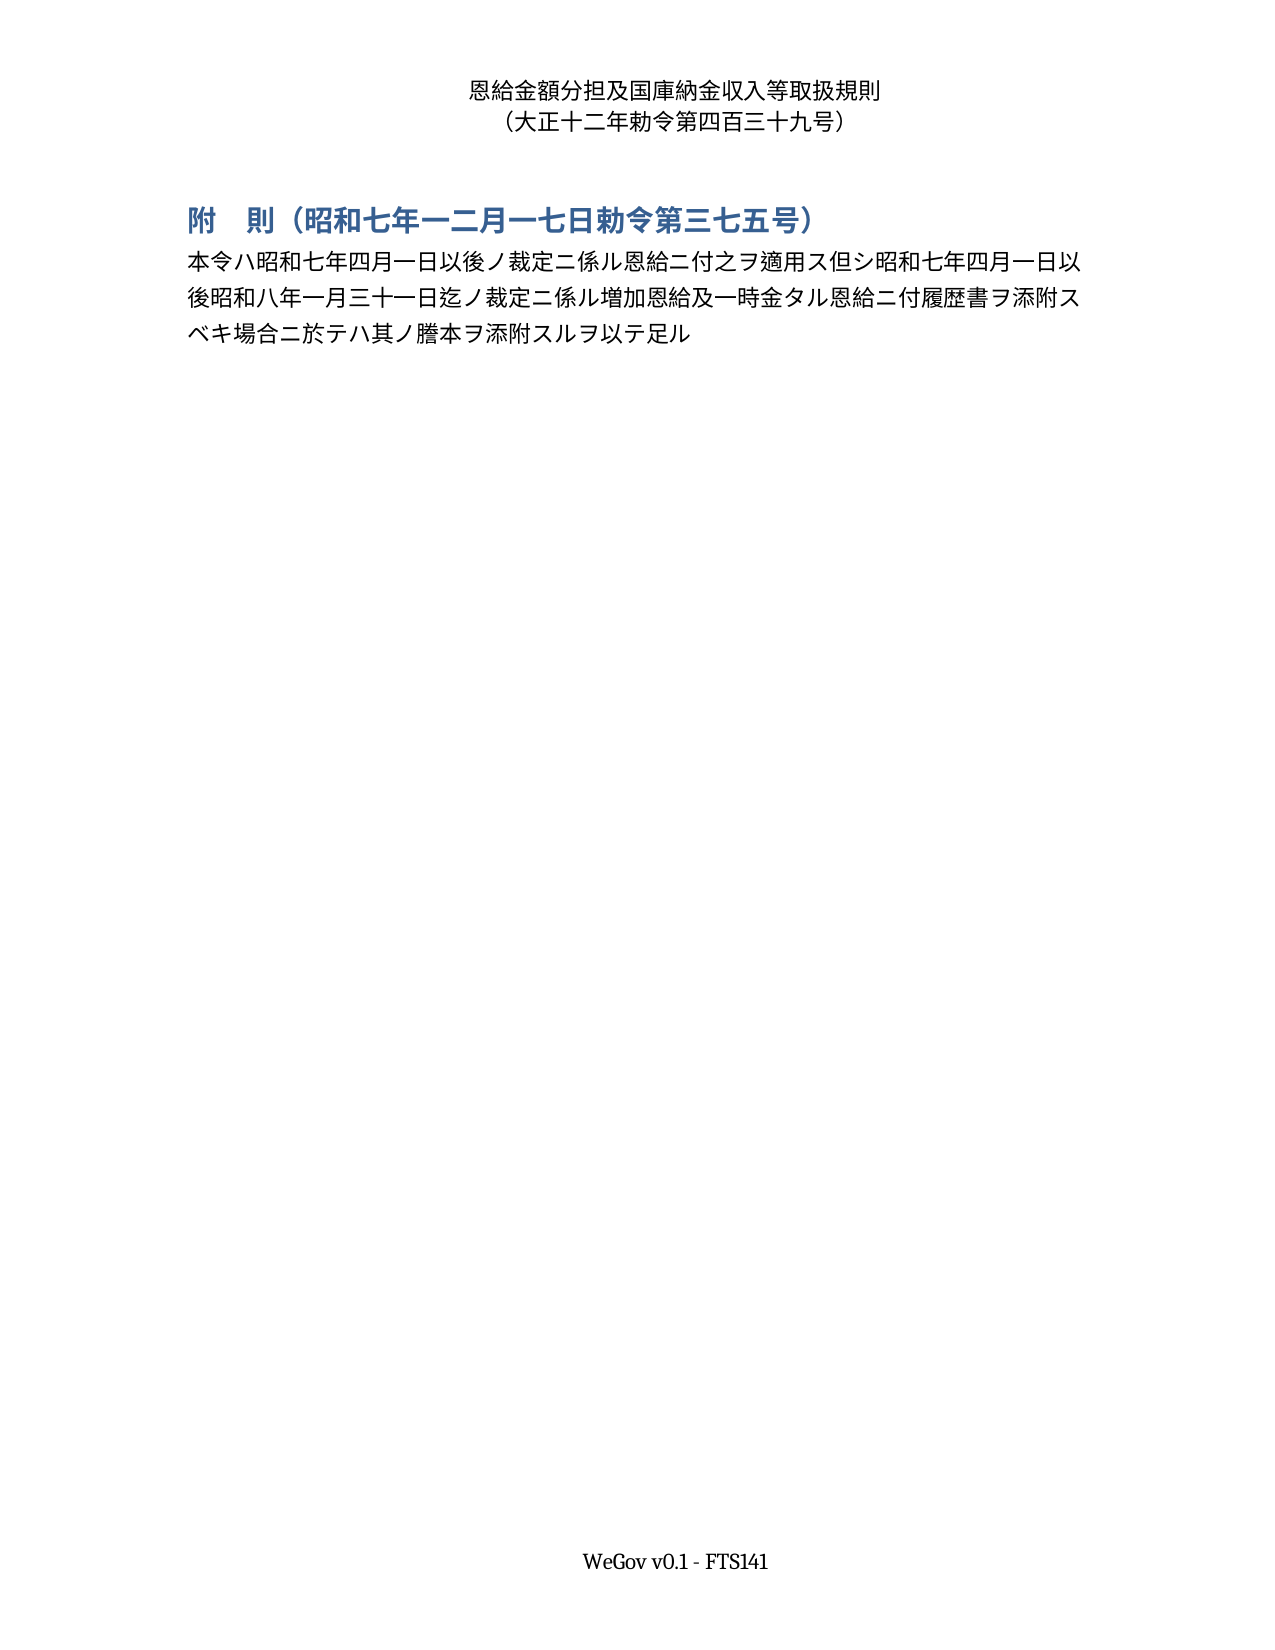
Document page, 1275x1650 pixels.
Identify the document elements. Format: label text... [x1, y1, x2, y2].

subtitle 附 則（昭和七年一二月一七日勅令第三七五号） [187, 200, 1087, 240]
text 本令ハ昭和七年四月一日以後ノ裁定ニ係ル恩給ニ付之ヲ適用ス但シ昭和七年四月一日以後昭和八年一月三十一日迄ノ裁定ニ係ル増加恩給及一時金タル恩給ニ付履歴書ヲ添附スベキ場合ニ於テハ其ノ謄本ヲ添附スルヲ以テ足ル [187, 246, 1087, 349]
